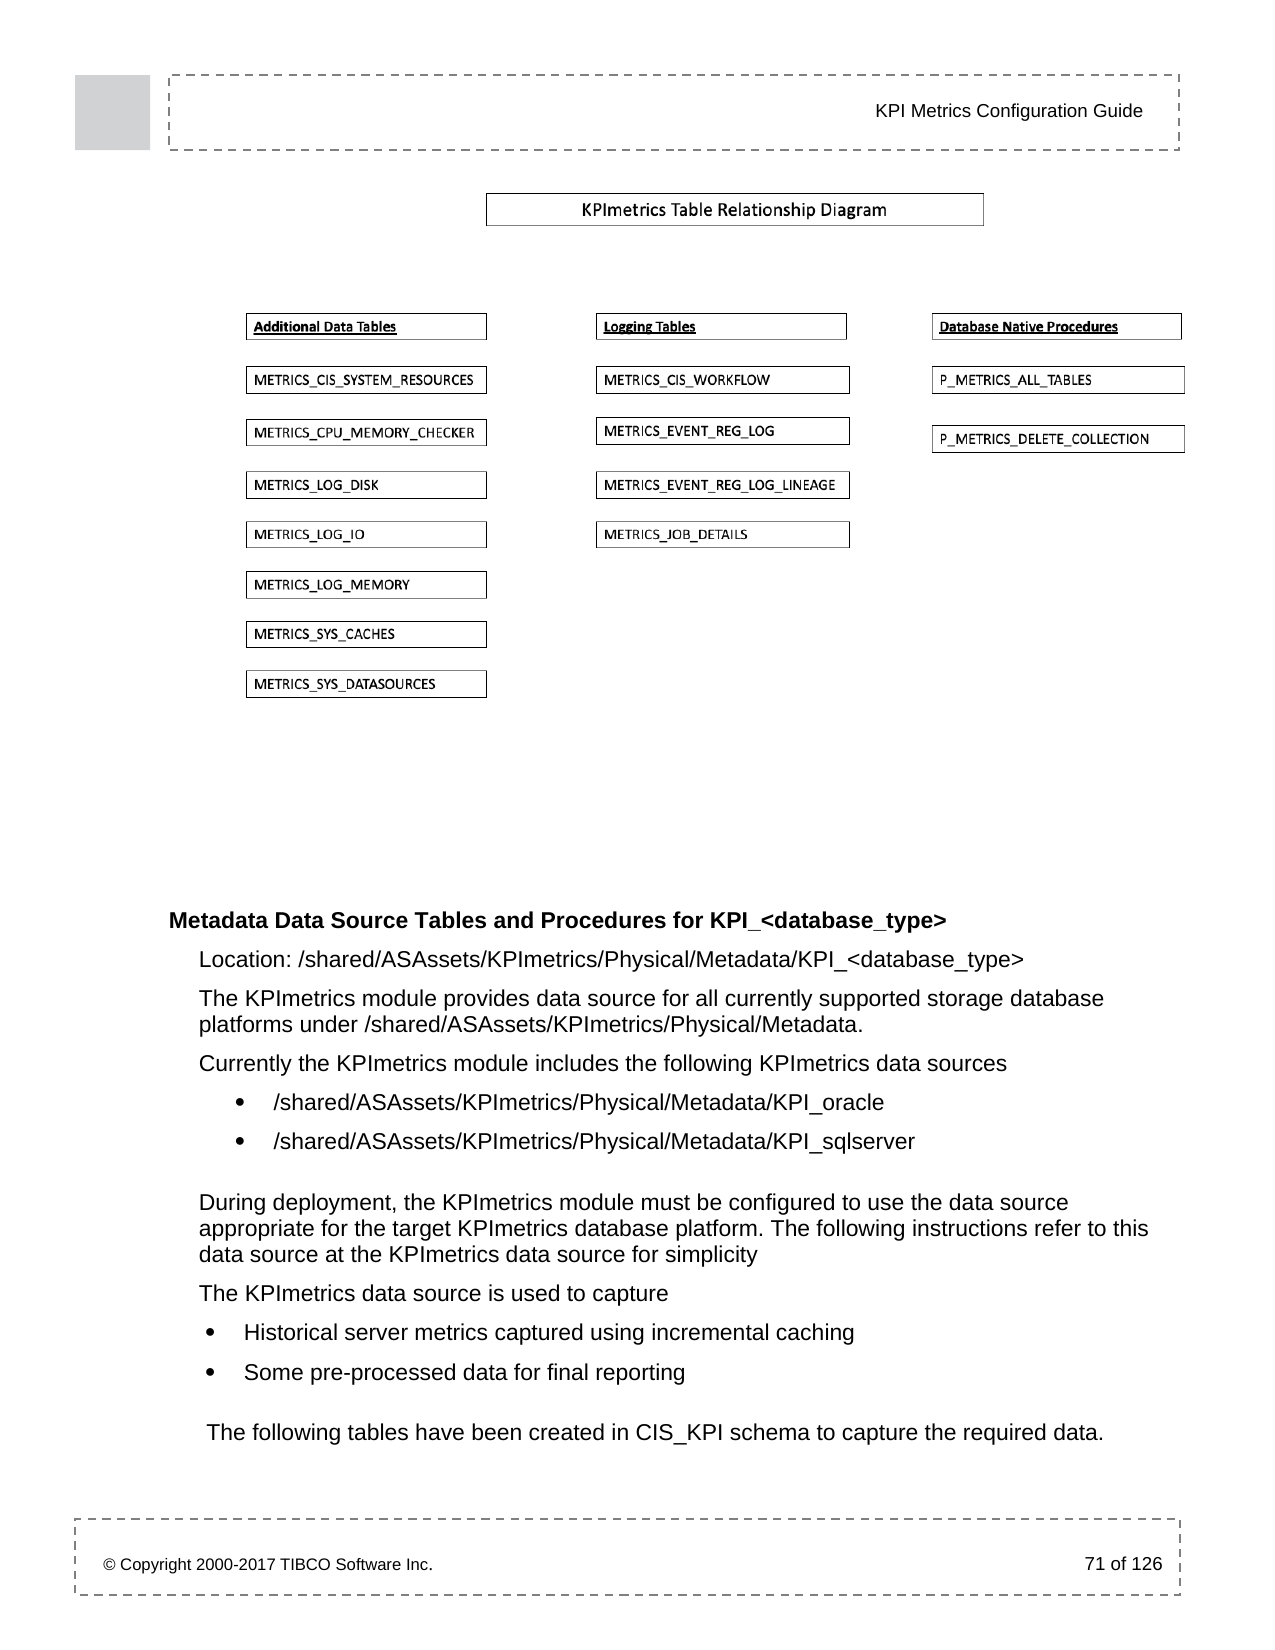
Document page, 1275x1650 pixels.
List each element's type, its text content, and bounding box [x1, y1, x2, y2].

text Currently the KPImetrics module includes the following KPImetrics data sources [199, 1050, 1162, 1076]
list Historical server metrics captured using incremental caching [206, 1319, 1162, 1345]
text The KPImetrics data source is used to capture [199, 1280, 1162, 1307]
list Some pre-processed data for final reporting [206, 1358, 1162, 1385]
text During deployment, the KPImetrics module must be configured to use the data source appropriate for the target KPImetrics database platform. The following instructions refer to this data source at the KPImetrics data source for simplicity [199, 1189, 1162, 1268]
list /shared/ASAssets/KPImetrics/Physical/Metadata/KPI_sqlserver [236, 1128, 1162, 1155]
text Location: /shared/ASAssets/KPImetrics/Physical/Metadata/KPI_<database_type> [199, 946, 1162, 972]
text The KPImetrics module provides data source for all currently supported storage database platforms under /shared/ASAssets/KPImetrics/Physical/Metadata. [199, 985, 1162, 1037]
text The following tables have been created in CIS_KPI schema to capture the required data. [206, 1419, 1162, 1445]
picture [198, 187, 1193, 772]
list /shared/ASAssets/KPImetrics/Physical/Metadata/KPI_oracle [236, 1089, 1162, 1115]
subtitle Metadata Data Source Tables and Procedures for KPI_<database_type> [169, 907, 1162, 933]
